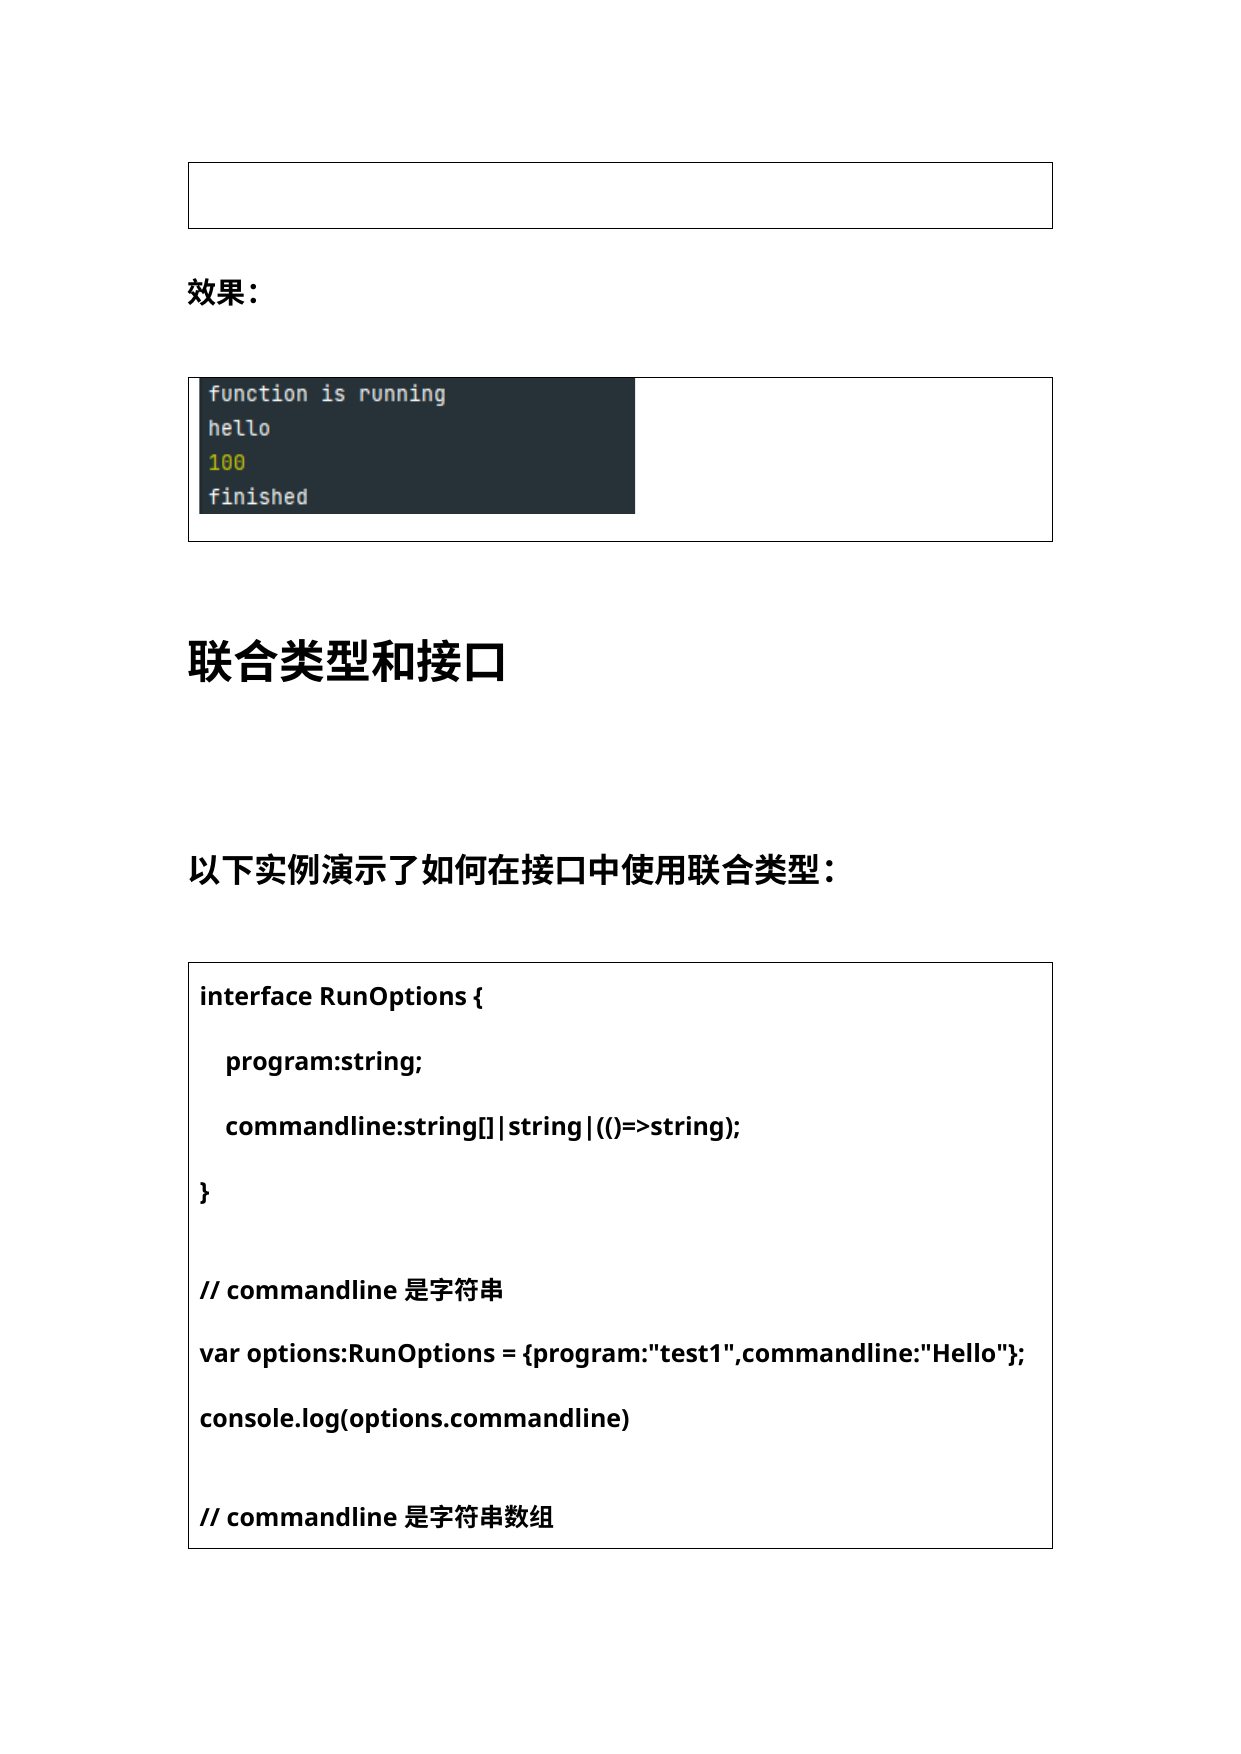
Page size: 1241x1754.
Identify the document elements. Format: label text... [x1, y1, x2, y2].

subtitle 效果： [187, 258, 1053, 323]
subtitle 以下实例演示了如何在接口中使用联合类型： [187, 835, 1053, 900]
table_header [189, 163, 1052, 228]
table_header [189, 378, 1052, 541]
subtitle 联合类型和接口 [187, 609, 1053, 707]
picture [199, 378, 636, 514]
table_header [189, 963, 1052, 1548]
